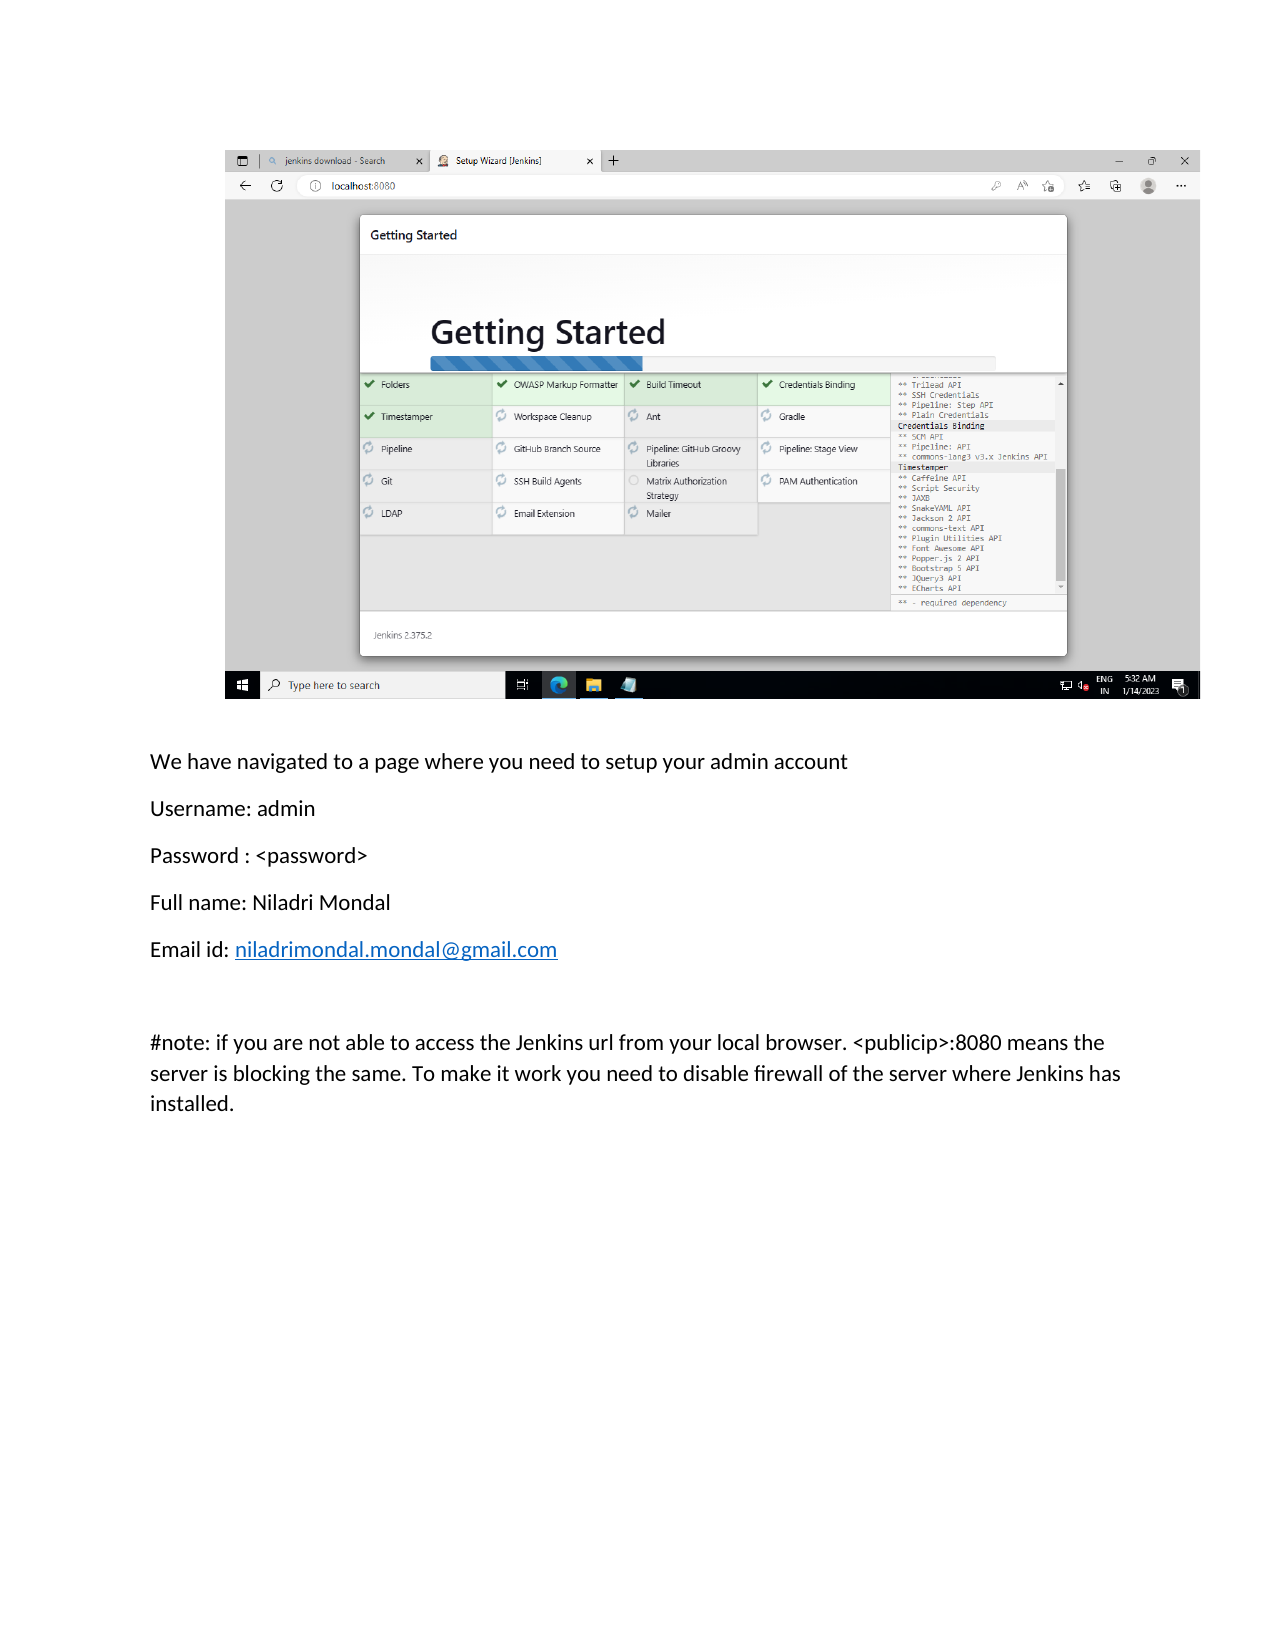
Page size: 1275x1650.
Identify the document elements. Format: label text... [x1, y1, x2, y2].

text Password : <password> [150, 841, 1125, 869]
picture [225, 150, 1200, 699]
text Username: admin [150, 794, 1125, 822]
text Email id: niladrimondal.mondal@gmail.com [150, 935, 1125, 963]
text #note: if you are not able to access the Jenkins url from your local browser. <publicip>:8080 means the server is blocking the same. To make it work you need to disable firewall of the server where Jenkins has installed. [150, 1028, 1125, 1117]
text Full name: Niladri Mondal [150, 888, 1125, 916]
text We have navigated to a page where you need to setup your admin account [150, 747, 1125, 775]
